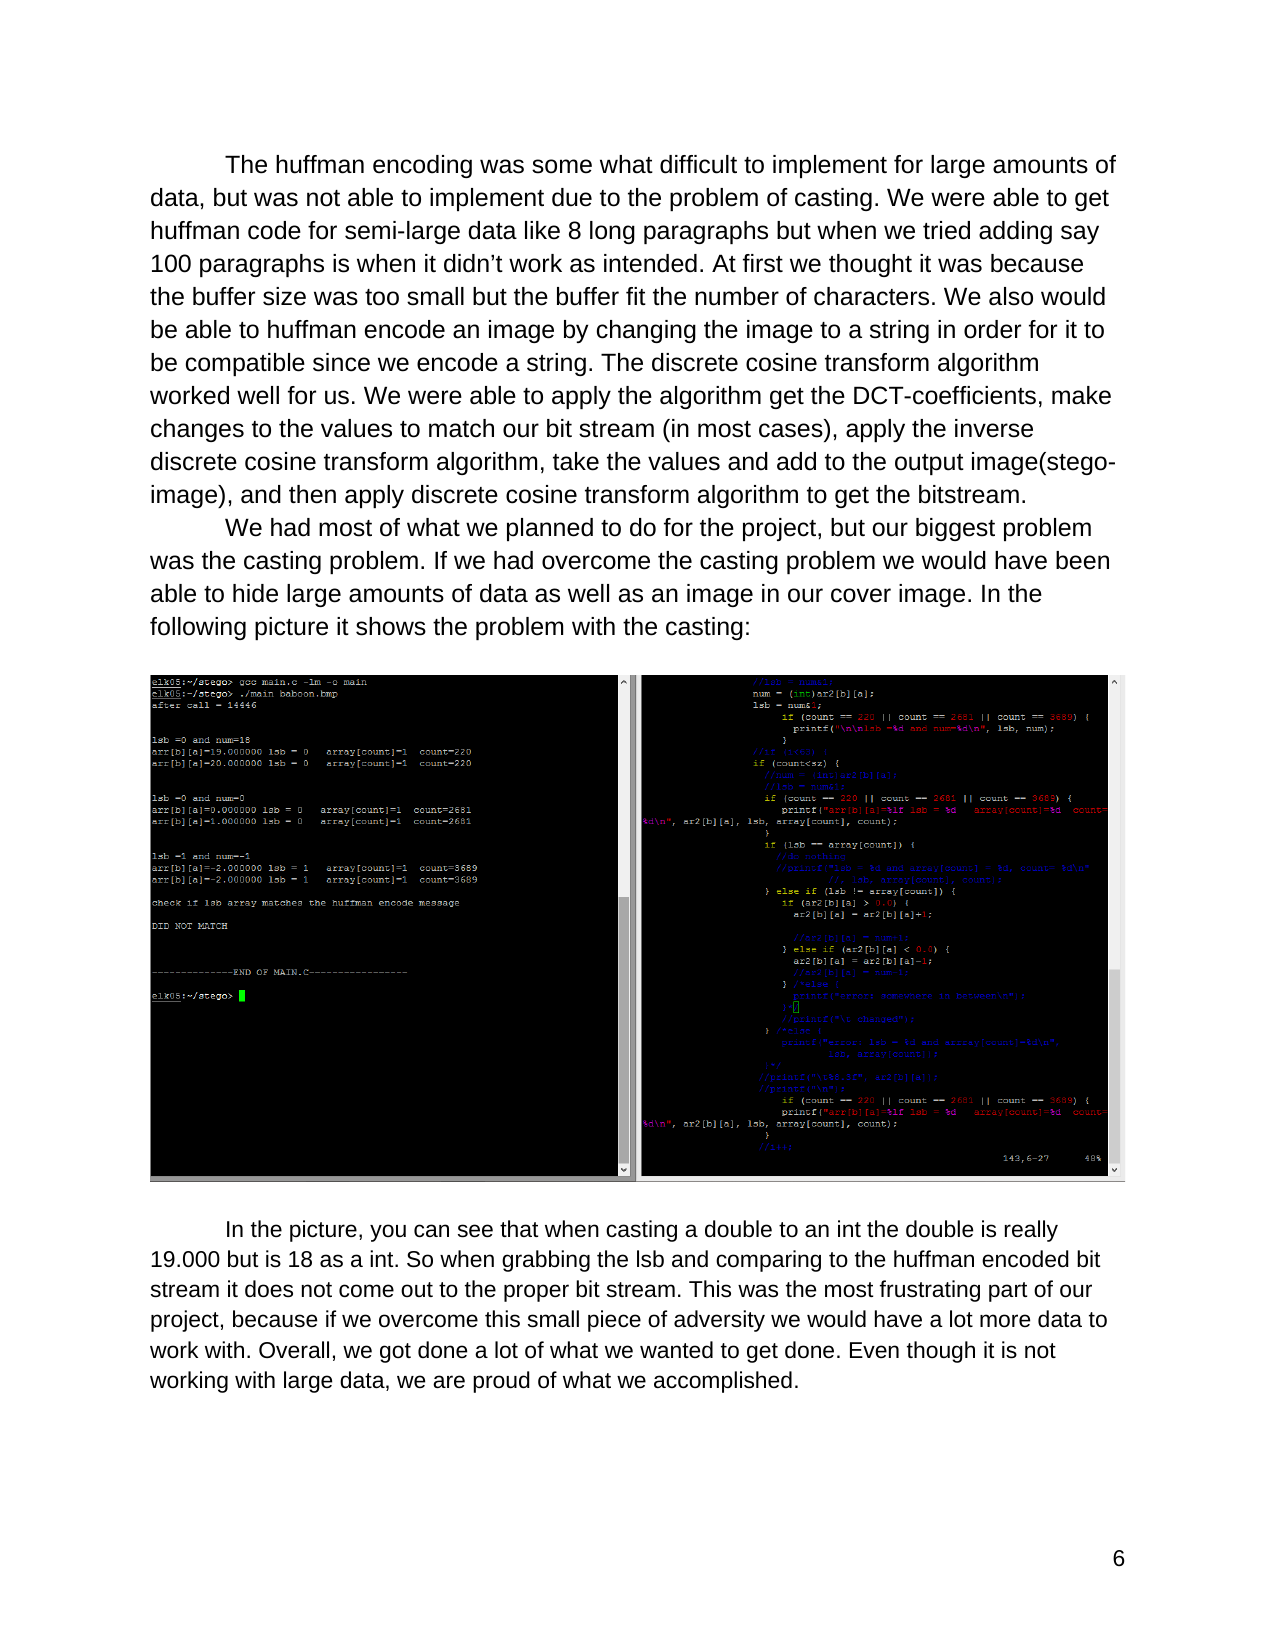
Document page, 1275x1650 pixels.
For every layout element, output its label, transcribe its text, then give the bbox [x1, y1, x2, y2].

text The huffman encoding was some what difficult to implement for large amounts of data, but was not able to implement due to the problem of casting. We were able to get huffman code for semi-large data like 8 long paragraphs but when we tried adding say 100 paragraphs is when it didn’t work as intended. At first we thought it was because the buffer size was too small but the buffer fit the number of characters. We also would be able to huffman encode an image by changing the image to a string in order for it to be compatible since we encode a string. The discrete cosine transform algorithm worked well for us. We were able to apply the algorithm get the DCT-coefficients, make changes to the values to match our bit stream (in most cases), apply the inverse discrete cosine transform algorithm, take the values and add to the output image(stego-image), and then apply discrete cosine transform algorithm to get the bitstream. [150, 150, 1125, 509]
picture [150, 675, 1125, 1182]
text We had most of what we planned to do for the project, but our biggest problem was the casting problem. If we had overcome the casting problem we would have been able to hide large amounts of data as well as an image in our cover image. In the following picture it shows the problem with the casting: [150, 513, 1125, 641]
text In the picture, you can see that when casting a double to an int the double is really 19.000 but is 18 as a int. So when grabbing the lsb and comparing to the huffman encoded bit stream it does not come out to the proper bit stream. This was the most frustrating part of our project, because if we overcome this small piece of adversity we would have a lot more data to work with. Overall, we got done a lot of what we wanted to get done. Even though it is not working with large data, we are proud of what we accomplished. [150, 1216, 1125, 1393]
